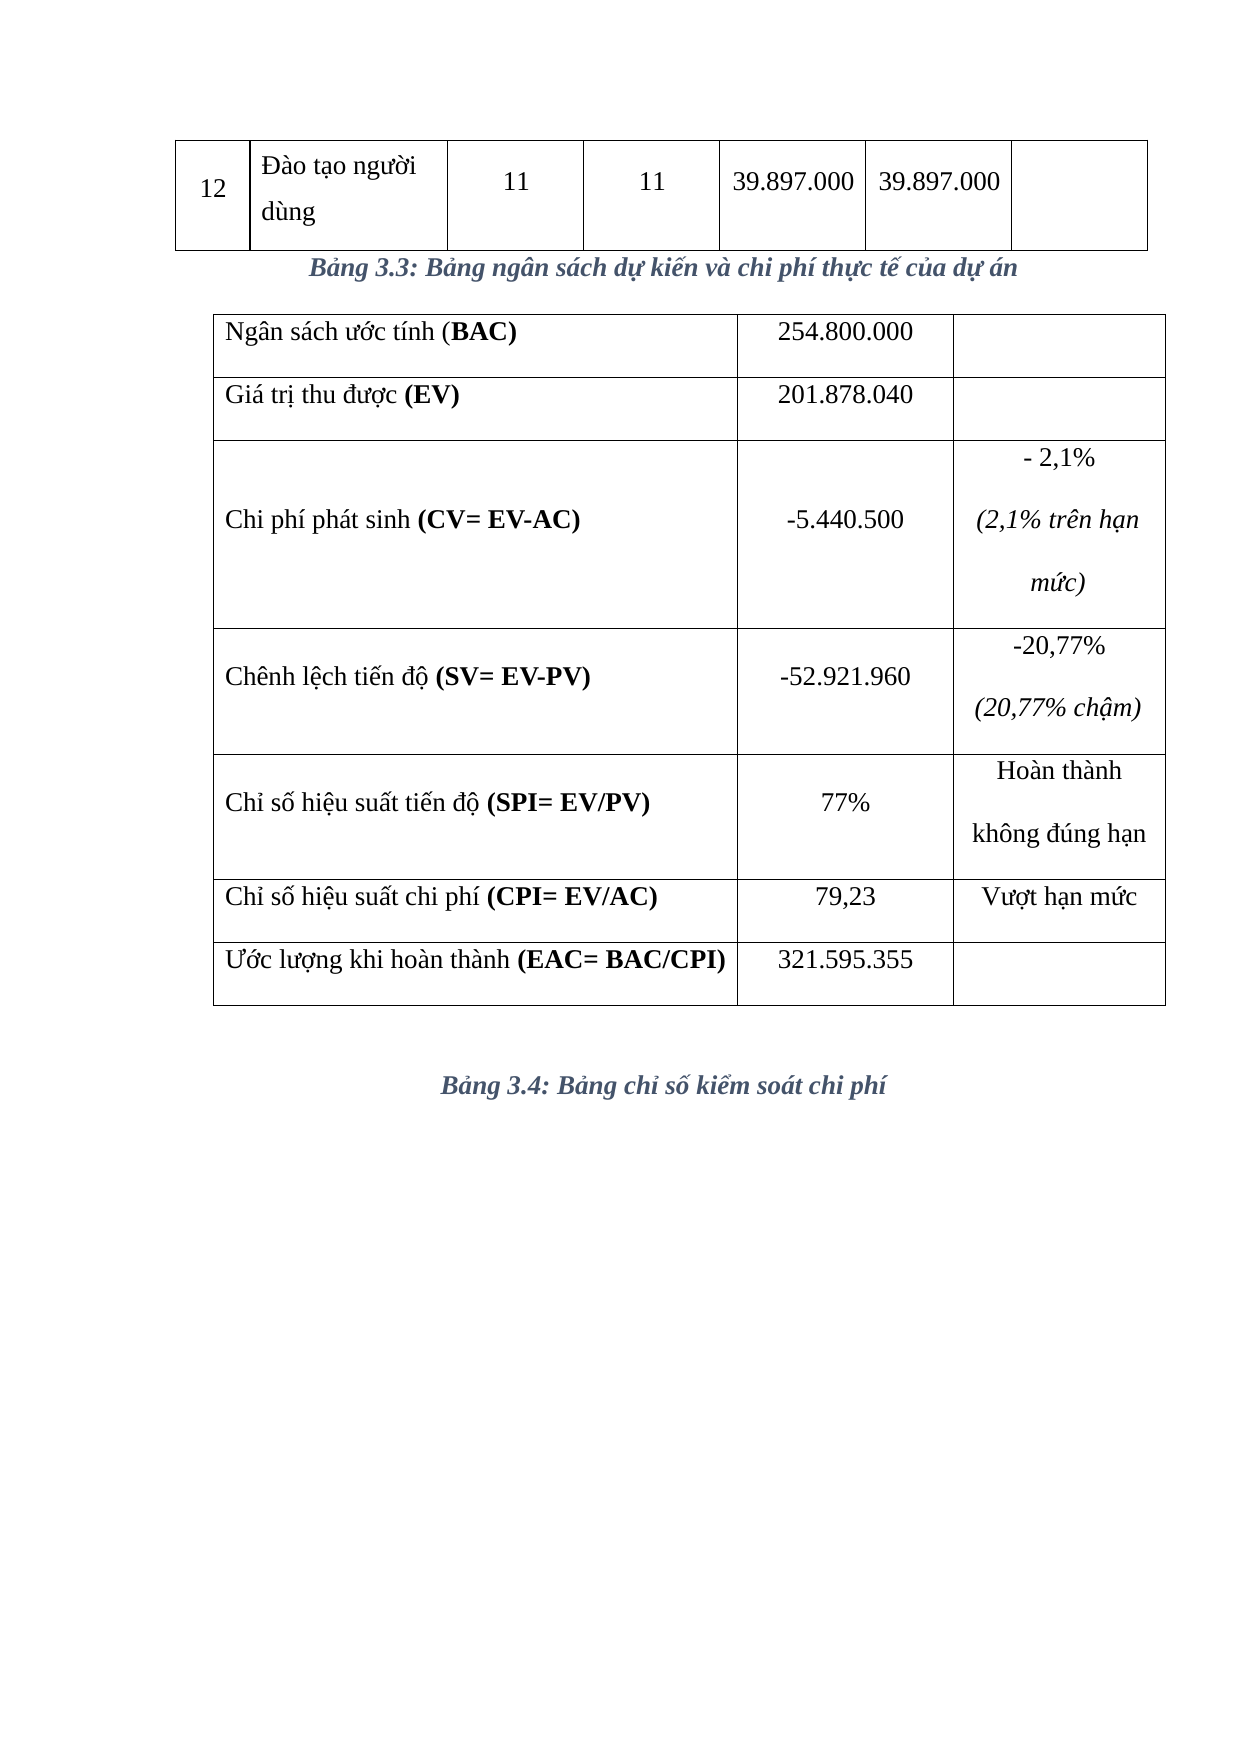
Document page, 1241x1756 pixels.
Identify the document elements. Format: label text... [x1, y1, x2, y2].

table_cell 39.897.000 [866, 141, 1011, 250]
table_cell 77% [738, 755, 953, 879]
table_cell Chỉ số hiệu suất chi phí (CPI= EV/AC) [214, 880, 737, 942]
table_cell 39.897.000 [720, 141, 865, 250]
table_cell Đào tạo người dùng [251, 141, 447, 250]
table_cell 79,23 [738, 880, 953, 942]
table_cell 201.878.040 [738, 378, 953, 440]
table_cell Ước lượng khi hoàn thành (EAC= BAC/CPI) [214, 943, 737, 1005]
table_cell 12 [176, 141, 249, 250]
table_cell - 2,1% (2,1% trên hạn mức) [954, 441, 1165, 628]
table_cell [954, 943, 1165, 1005]
table_cell [954, 378, 1165, 440]
table_cell Chỉ số hiệu suất tiến độ (SPI= EV/PV) [214, 755, 737, 879]
table_cell -5.440.500 [738, 441, 953, 628]
table_cell Vượt hạn mức [954, 880, 1165, 942]
table_cell Chi phí phát sinh (CV= EV-AC) [214, 441, 737, 628]
table_header 254.800.000 [738, 315, 953, 377]
table_header [954, 315, 1165, 377]
table_cell -52.921.960 [738, 629, 953, 753]
table_cell Hoàn thành không đúng hạn [954, 755, 1165, 879]
table_header Ngân sách ước tính (BAC) [214, 315, 737, 377]
table_cell 11 [584, 141, 719, 250]
table_cell 321.595.355 [738, 943, 953, 1005]
table_cell Giá trị thu được (EV) [214, 378, 737, 440]
table_cell [1012, 141, 1147, 250]
table_cell Chênh lệch tiến độ (SV= EV-PV) [214, 629, 737, 753]
table_cell 11 [448, 141, 583, 250]
subtitle Bảng 3.3: Bảng ngân sách dự kiến và chi phí thực tế của dự án [176, 251, 1154, 282]
subtitle Bảng 3.4: Bảng chỉ số kiểm soát chi phí [176, 1069, 1154, 1100]
table_cell -20,77% (20,77% chậm) [954, 629, 1165, 753]
